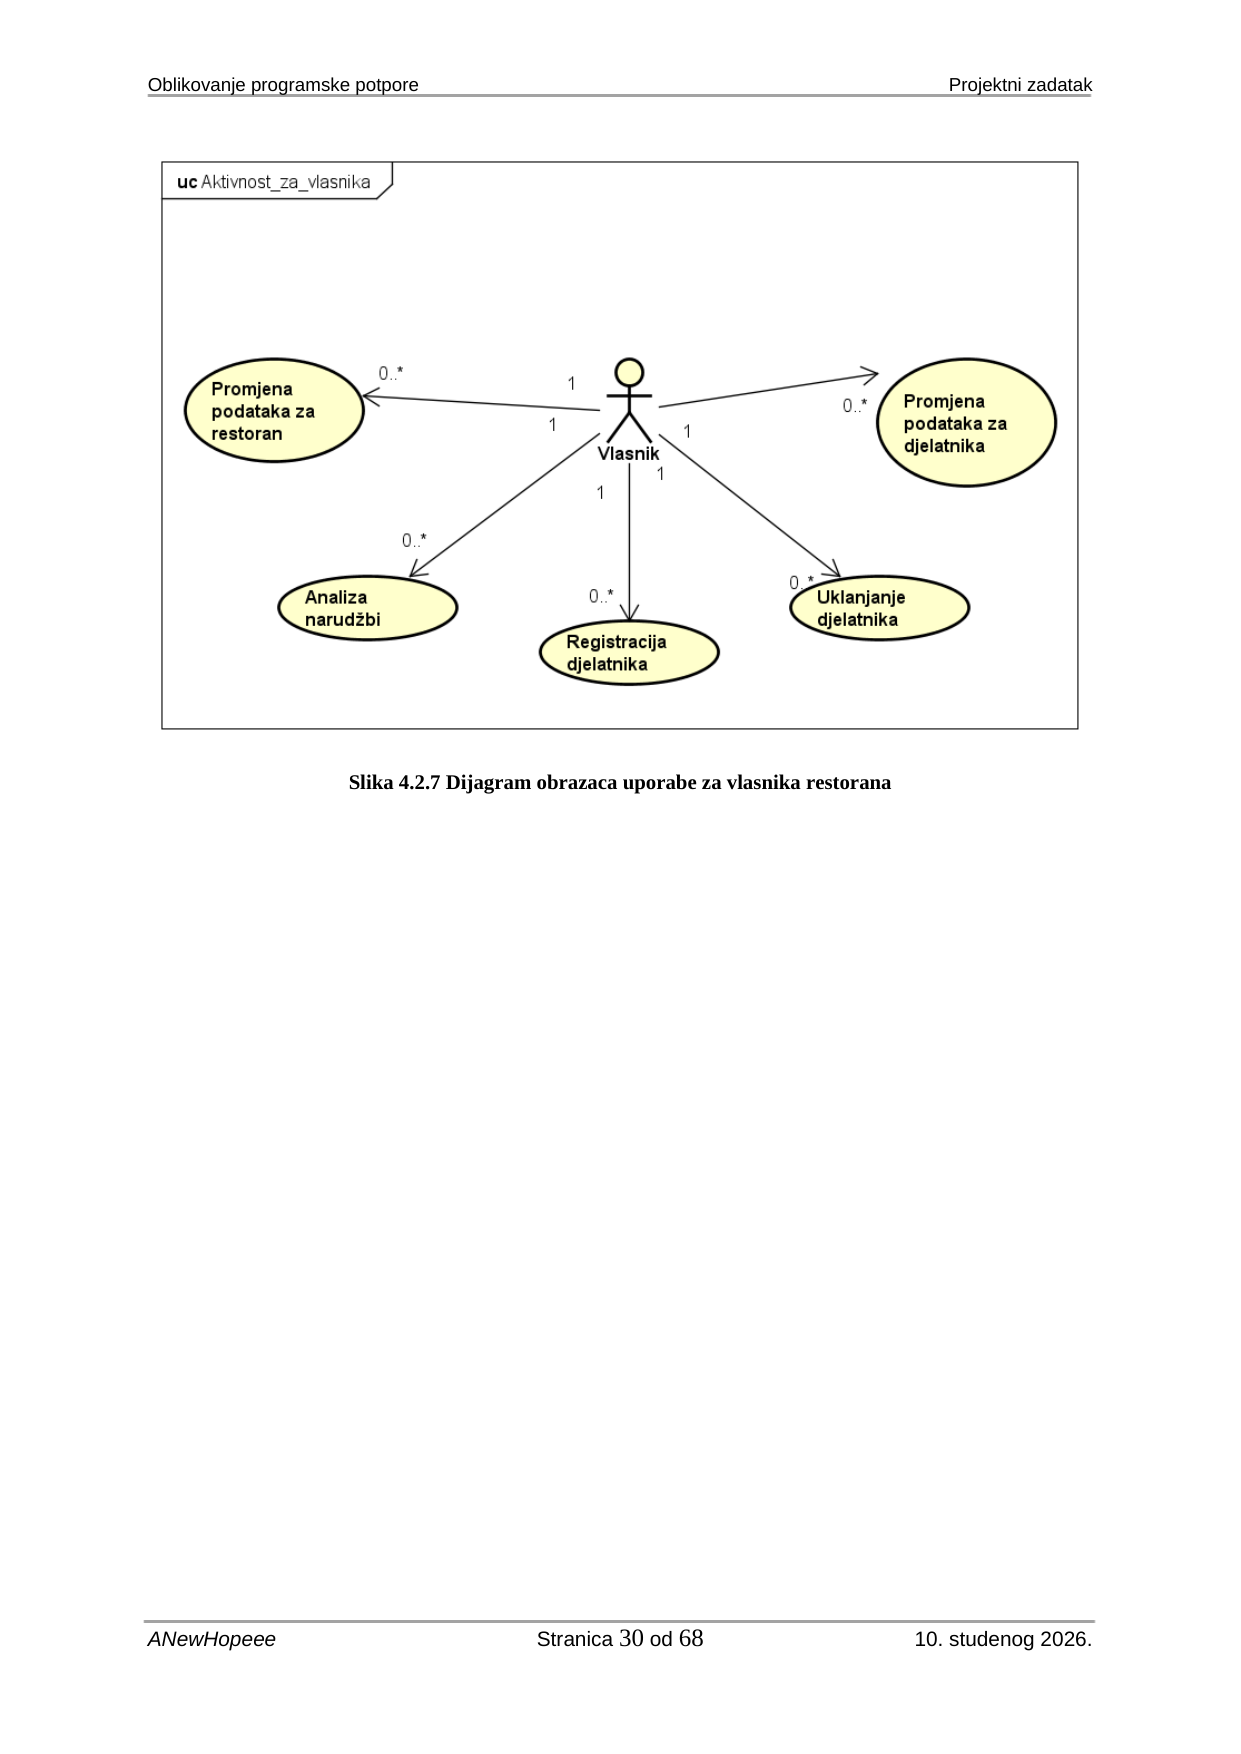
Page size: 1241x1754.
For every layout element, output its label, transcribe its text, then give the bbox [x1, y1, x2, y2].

picture [147, 147, 1093, 744]
